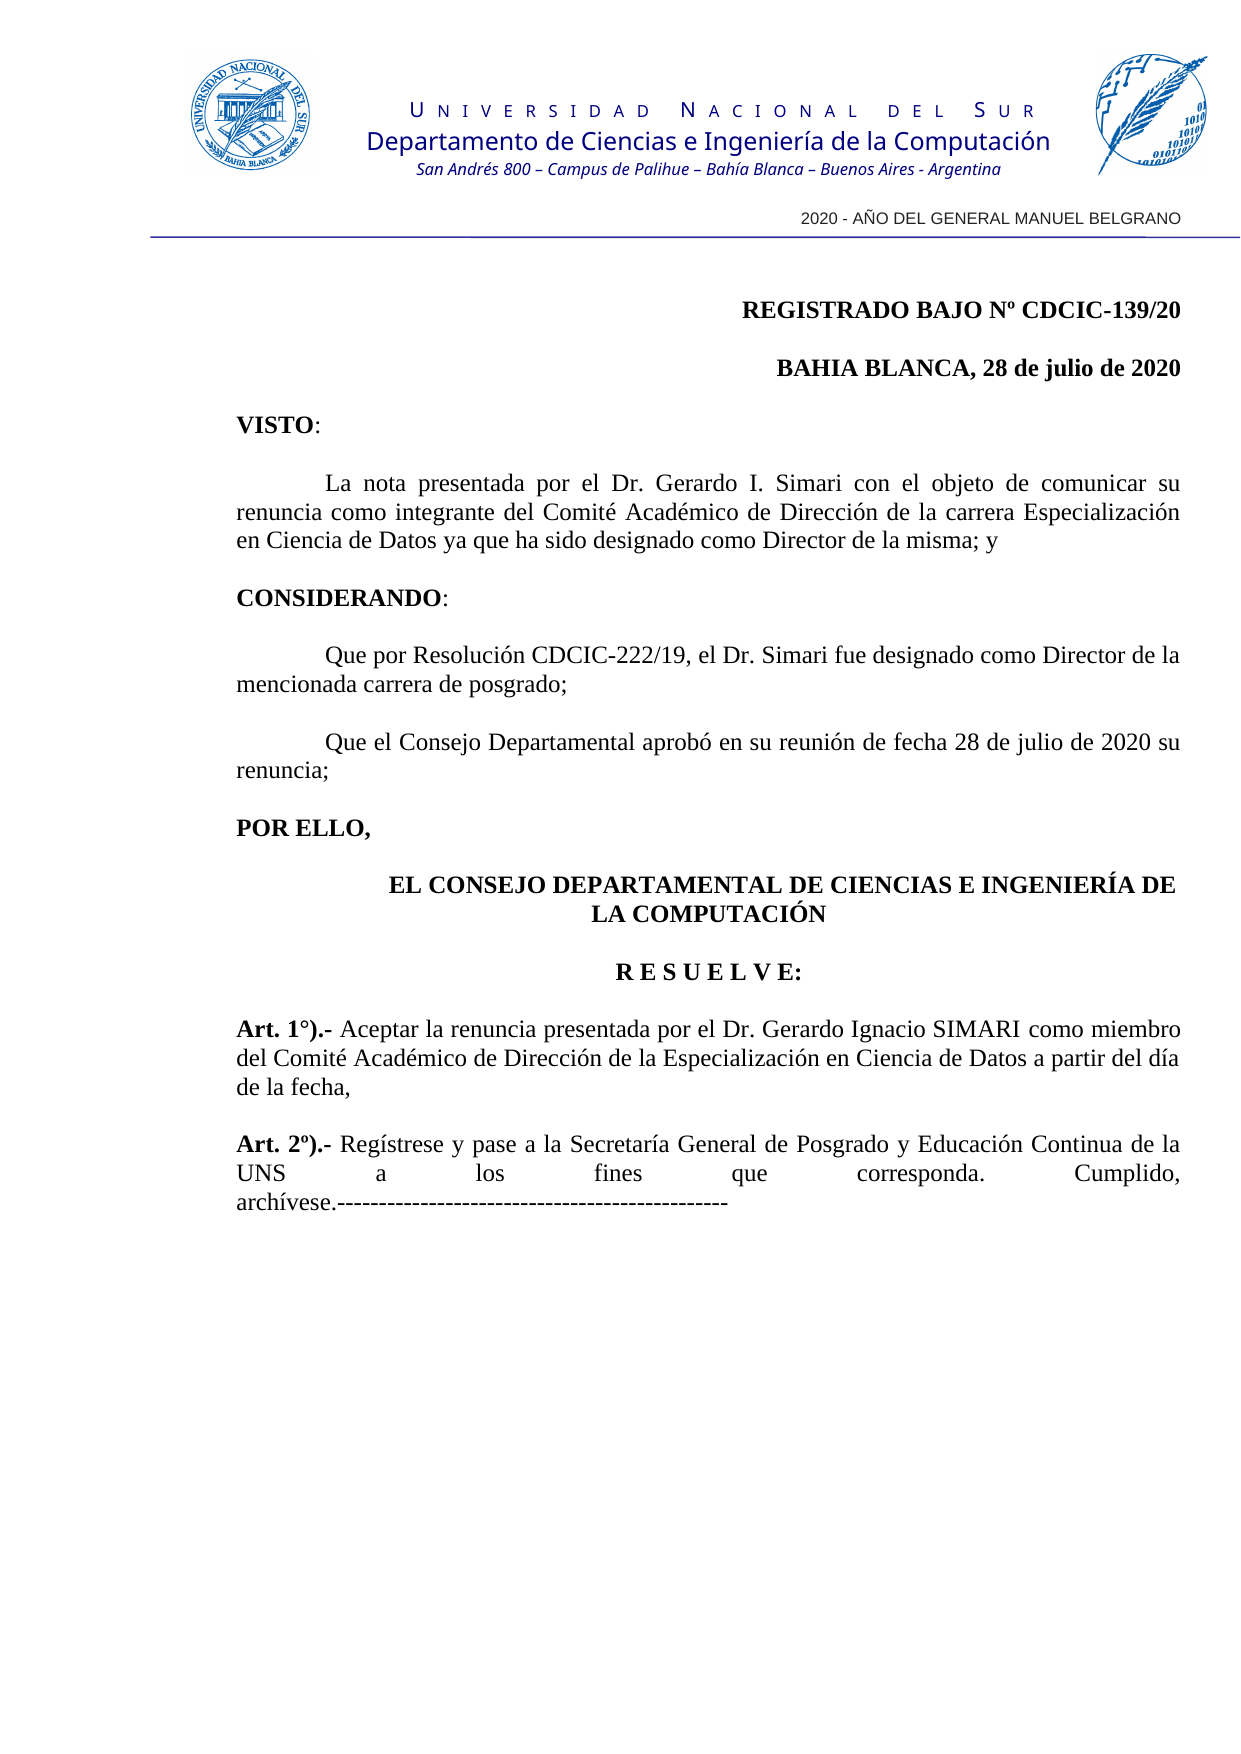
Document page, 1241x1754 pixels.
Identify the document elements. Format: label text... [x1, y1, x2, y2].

text Que el Consejo Departamental aprobó en su reunión de fecha 28 de julio de 2020 su renuncia; [236, 727, 1181, 784]
picture [187, 53, 315, 174]
text Art. 1°).- Aceptar la renuncia presentada por el Dr. Gerardo Ignacio SIMARI como miembro del Comité Académico de Dirección de la Especialización en Ciencia de Datos a partir del día de la fecha, [236, 1014, 1181, 1100]
text VISTO: [236, 410, 1181, 439]
picture [1095, 53, 1209, 176]
text CONSIDERANDO: [236, 583, 1181, 612]
text La nota presentada por el Dr. Gerardo I. Simari con el objeto de comunicar su renuncia como integrante del Comité Académico de Dirección de la carrera Especialización en Ciencia de Datos ya que ha sido designado como Director de la misma; y [236, 468, 1181, 554]
text Que por Resolución CDCIC-222/19, el Dr. Simari fue designado como Director de la mencionada carrera de posgrado; [236, 640, 1181, 698]
text EL CONSEJO DEPARTAMENTAL DE CIENCIAS E INGENIERÍA DE LA COMPUTACIÓN [236, 870, 1181, 928]
text POR ELLO, [236, 813, 1181, 842]
text REGISTRADO BAJO Nº CDCIC-139/20 [679, 295, 1181, 324]
text R E S U E L V E: [236, 957, 1181, 985]
text Art. 2º).- Regístrese y pase a la Secretaría General de Posgrado y Educación Continua de la UNS a los fines que corresponda. Cumplido, archívese.----------------------------------------------- [236, 1129, 1181, 1215]
text BAHIA BLANCA, 28 de julio de 2020 [236, 353, 1181, 382]
